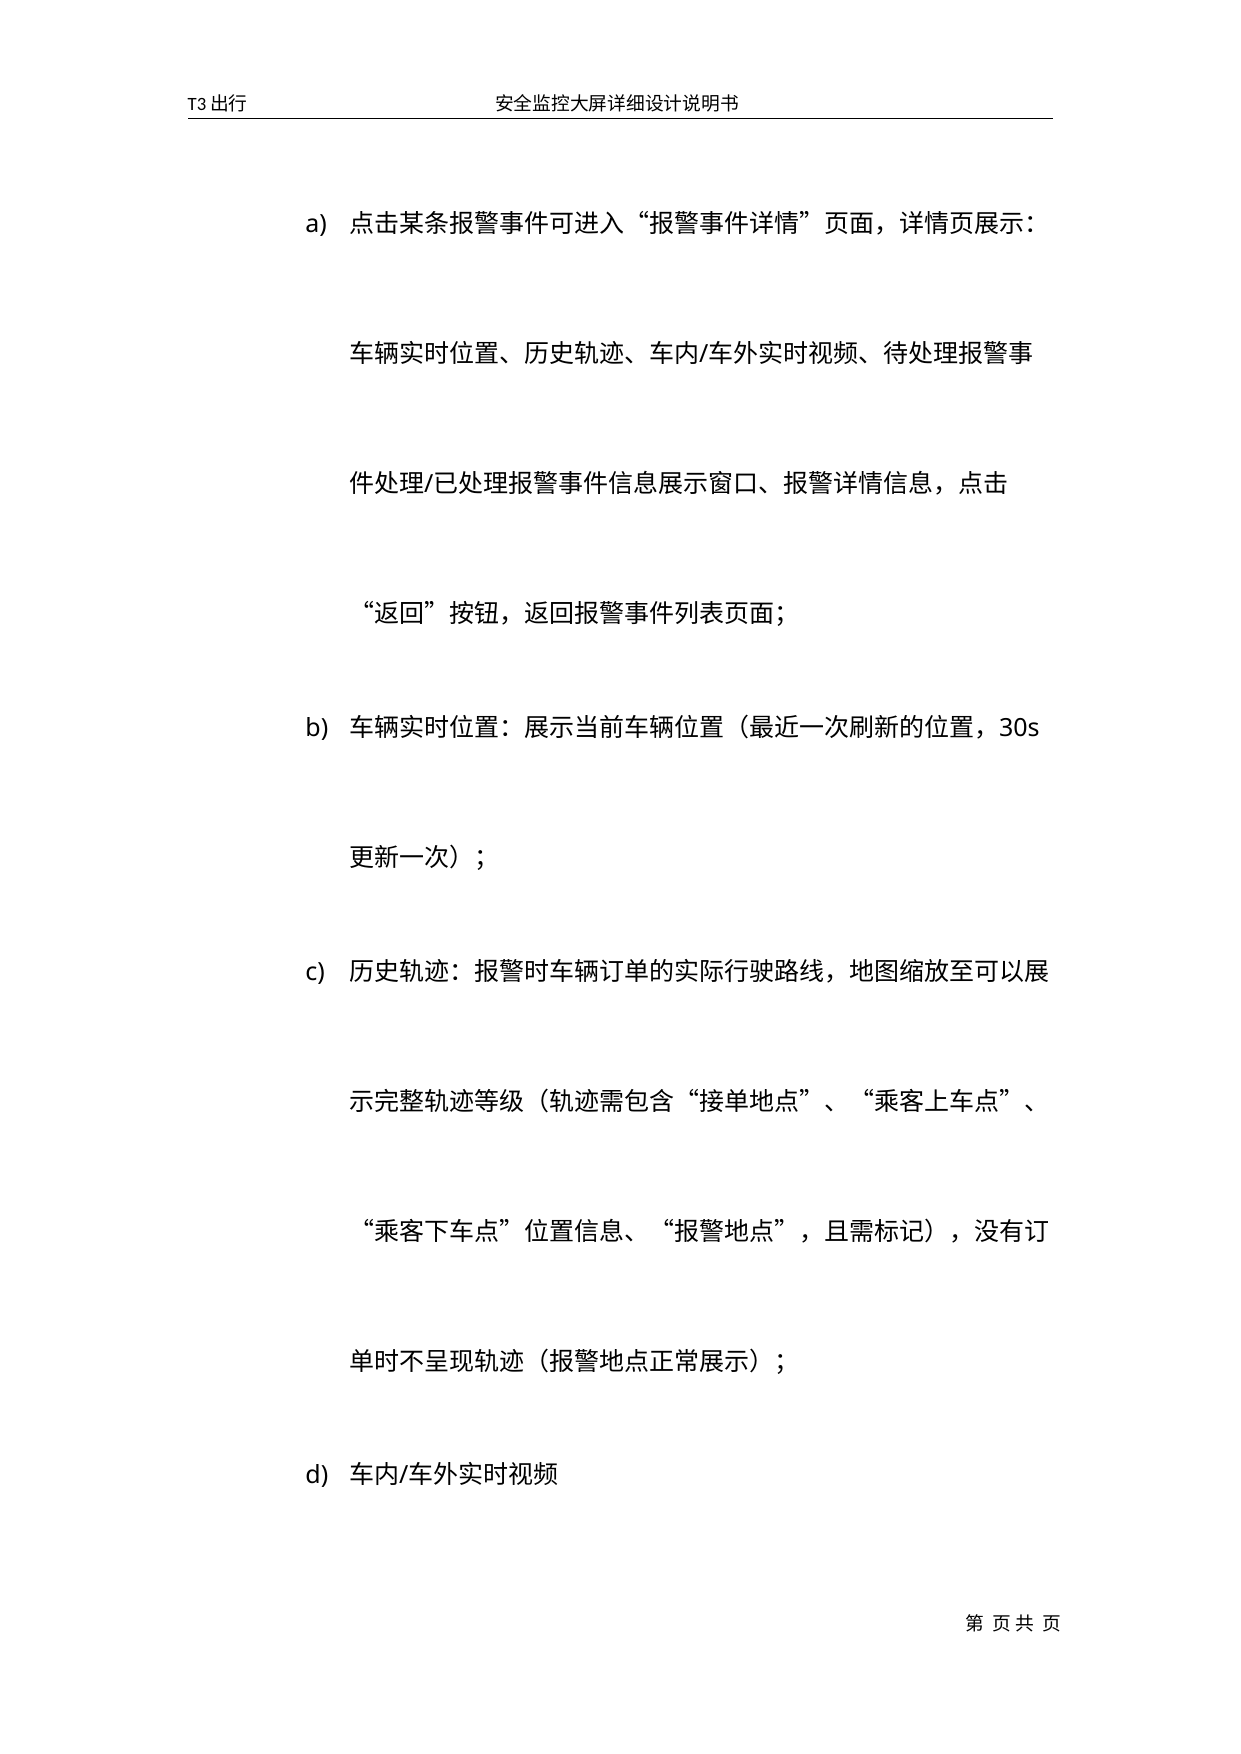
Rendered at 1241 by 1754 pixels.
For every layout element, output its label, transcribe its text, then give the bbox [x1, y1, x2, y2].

list 历史轨迹：报警时车辆订单的实际行驶路线，地图缩放至可以展示完整轨迹等级（轨迹需包含“接单地点”、“乘客上车点”、“乘客下车点”位置信息、“报警地点”，且需标记），没有订单时不呈现轨迹（报警地点正常展示）； [305, 937, 1053, 1392]
list 车内/车外实时视频 [305, 1440, 1053, 1505]
list 车辆实时位置：展示当前车辆位置（最近一次刷新的位置，30s更新一次）； [305, 693, 1053, 888]
list 点击某条报警事件可进入“报警事件详情”页面，详情页展示：车辆实时位置、历史轨迹、车内/车外实时视频、待处理报警事件处理/已处理报警事件信息展示窗口、报警详情信息，点击“返回”按钮，返回报警事件列表页面； [305, 189, 1053, 644]
